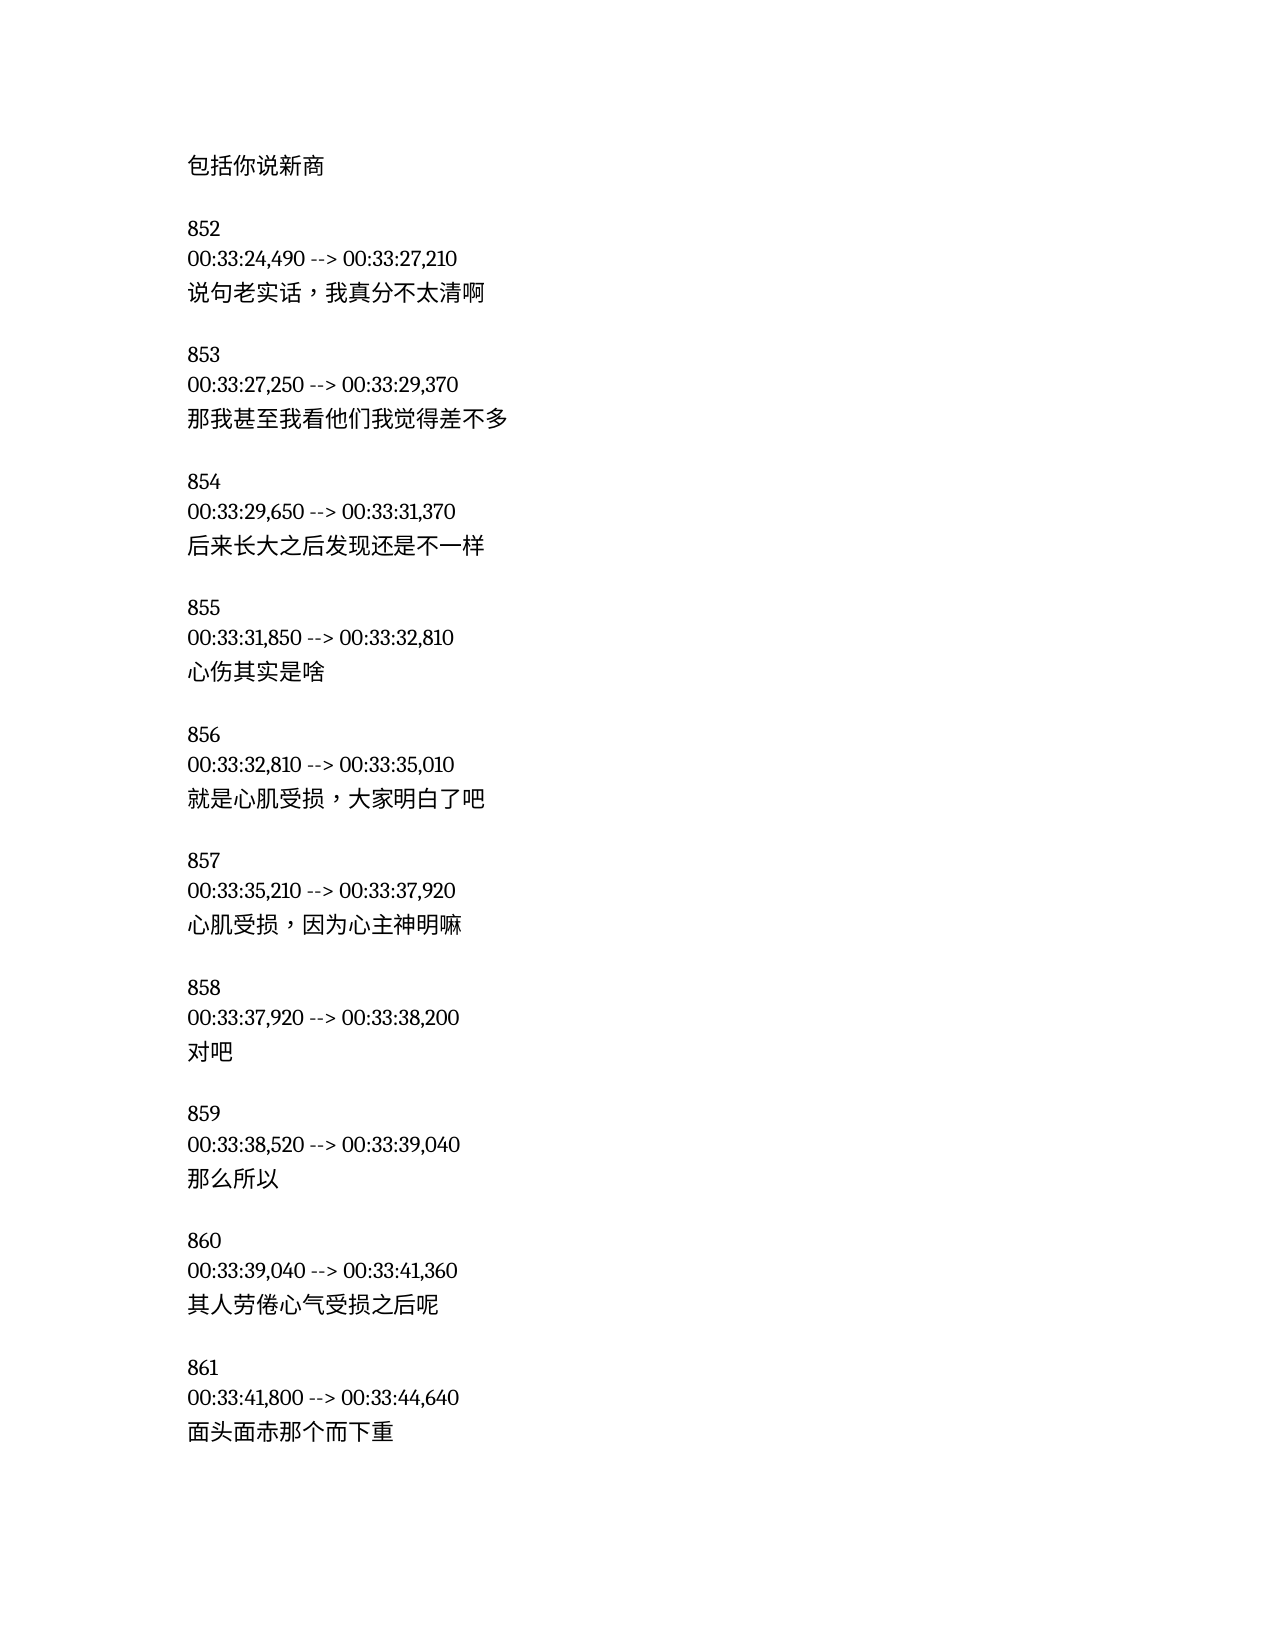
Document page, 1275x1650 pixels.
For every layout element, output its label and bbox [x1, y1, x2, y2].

text [187, 150, 1087, 1477]
